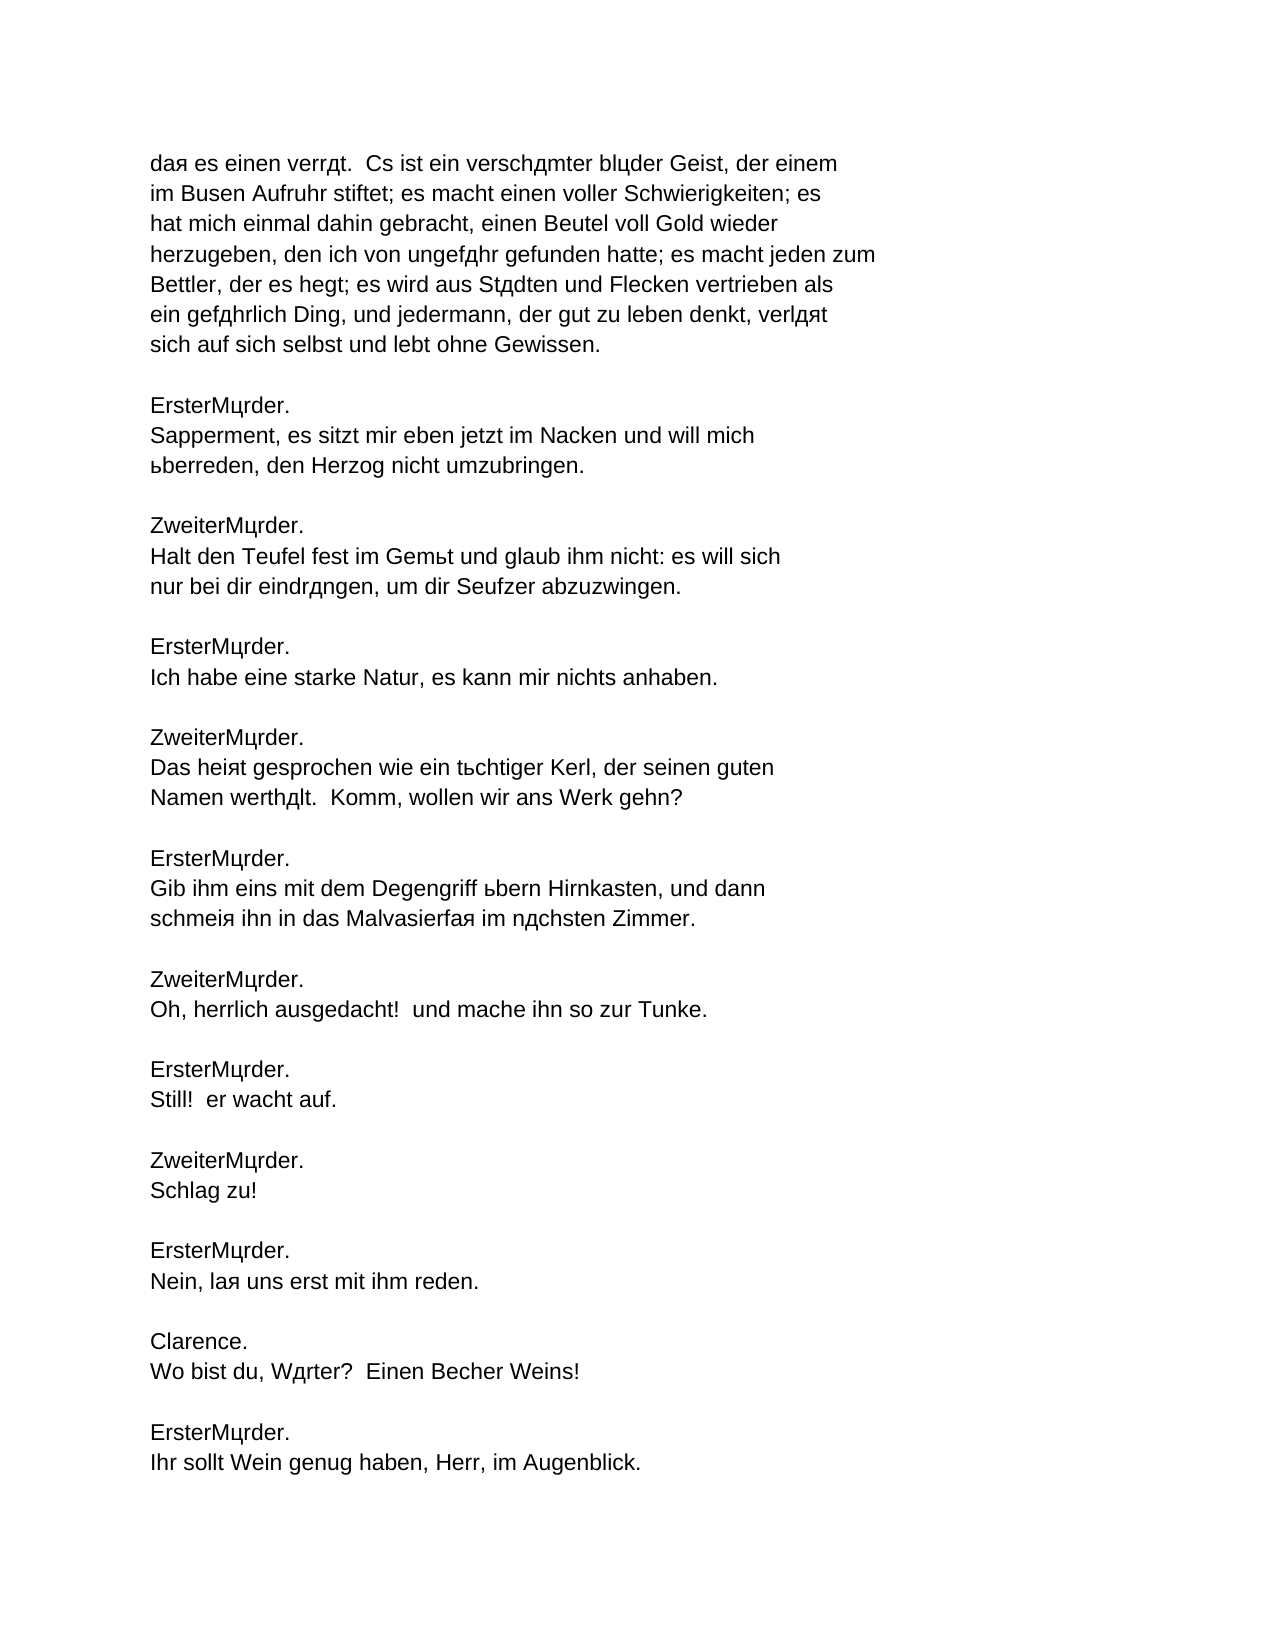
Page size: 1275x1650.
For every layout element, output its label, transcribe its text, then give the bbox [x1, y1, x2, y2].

text Das heiяt gesprochen wie ein tьchtiger Kerl, der seinen guten [150, 754, 1125, 781]
text ьberreden, den Herzog nicht umzubringen. [150, 452, 1125, 478]
text Sapperment, es sitzt mir eben jetzt im Nacken und will mich [150, 422, 1125, 448]
text Ihr sollt Wein genug haben, Herr, im Augenblick. [150, 1449, 1125, 1475]
text Oh, herrlich ausgedacht! und mache ihn so zur Tunke. [150, 996, 1125, 1022]
text ErsterMцrder. [150, 1056, 1125, 1083]
text ErsterMцrder. [150, 633, 1125, 660]
text Halt den Teufel fest im Gemьt und glaub ihm nicht: es will sich [150, 543, 1125, 569]
text ein gefдhrlich Ding, und jedermann, der gut zu leben denkt, verlдяt [150, 301, 1125, 327]
text im Busen Aufruhr stiftet; es macht einen voller Schwierigkeiten; es [150, 180, 1125, 207]
text Ich habe eine starke Natur, es kann mir nichts anhaben. [150, 663, 1125, 690]
text ErsterMцrder. [150, 392, 1125, 418]
text ZweiterMцrder. [150, 1147, 1125, 1173]
text schmeiя ihn in das Malvasierfaя im nдchsten Zimmer. [150, 905, 1125, 932]
text ZweiterMцrder. [150, 512, 1125, 539]
text herzugeben, den ich von ungefдhr gefunden hatte; es macht jeden zum [150, 241, 1125, 267]
text ZweiterMцrder. [150, 724, 1125, 750]
text ErsterMцrder. [150, 1237, 1125, 1264]
text Namen werthдlt. Komm, wollen wir ans Werk gehn? [150, 784, 1125, 811]
text nur bei dir eindrдngen, um dir Seufzer abzuzwingen. [150, 573, 1125, 599]
text Still! er wacht auf. [150, 1086, 1125, 1113]
text Gib ihm eins mit dem Degengriff ьbern Hirnkasten, und dann [150, 875, 1125, 901]
text ErsterMцrder. [150, 1419, 1125, 1445]
text sich auf sich selbst und lebt ohne Gewissen. [150, 331, 1125, 358]
text Wo bist du, Wдrter? Einen Becher Weins! [150, 1358, 1125, 1385]
text Schlag zu! [150, 1177, 1125, 1203]
text Nein, laя uns erst mit ihm reden. [150, 1268, 1125, 1294]
text Bettler, der es hegt; es wird aus Stдdten und Flecken vertrieben als [150, 271, 1125, 297]
text hat mich einmal dahin gebracht, einen Beutel voll Gold wieder [150, 210, 1125, 237]
text ErsterMцrder. [150, 845, 1125, 871]
text ZweiterMцrder. [150, 966, 1125, 992]
text daя es einen verrдt. Сs ist ein verschдmter blцder Geist, der einem [150, 150, 1125, 176]
text Clarence. [150, 1328, 1125, 1354]
